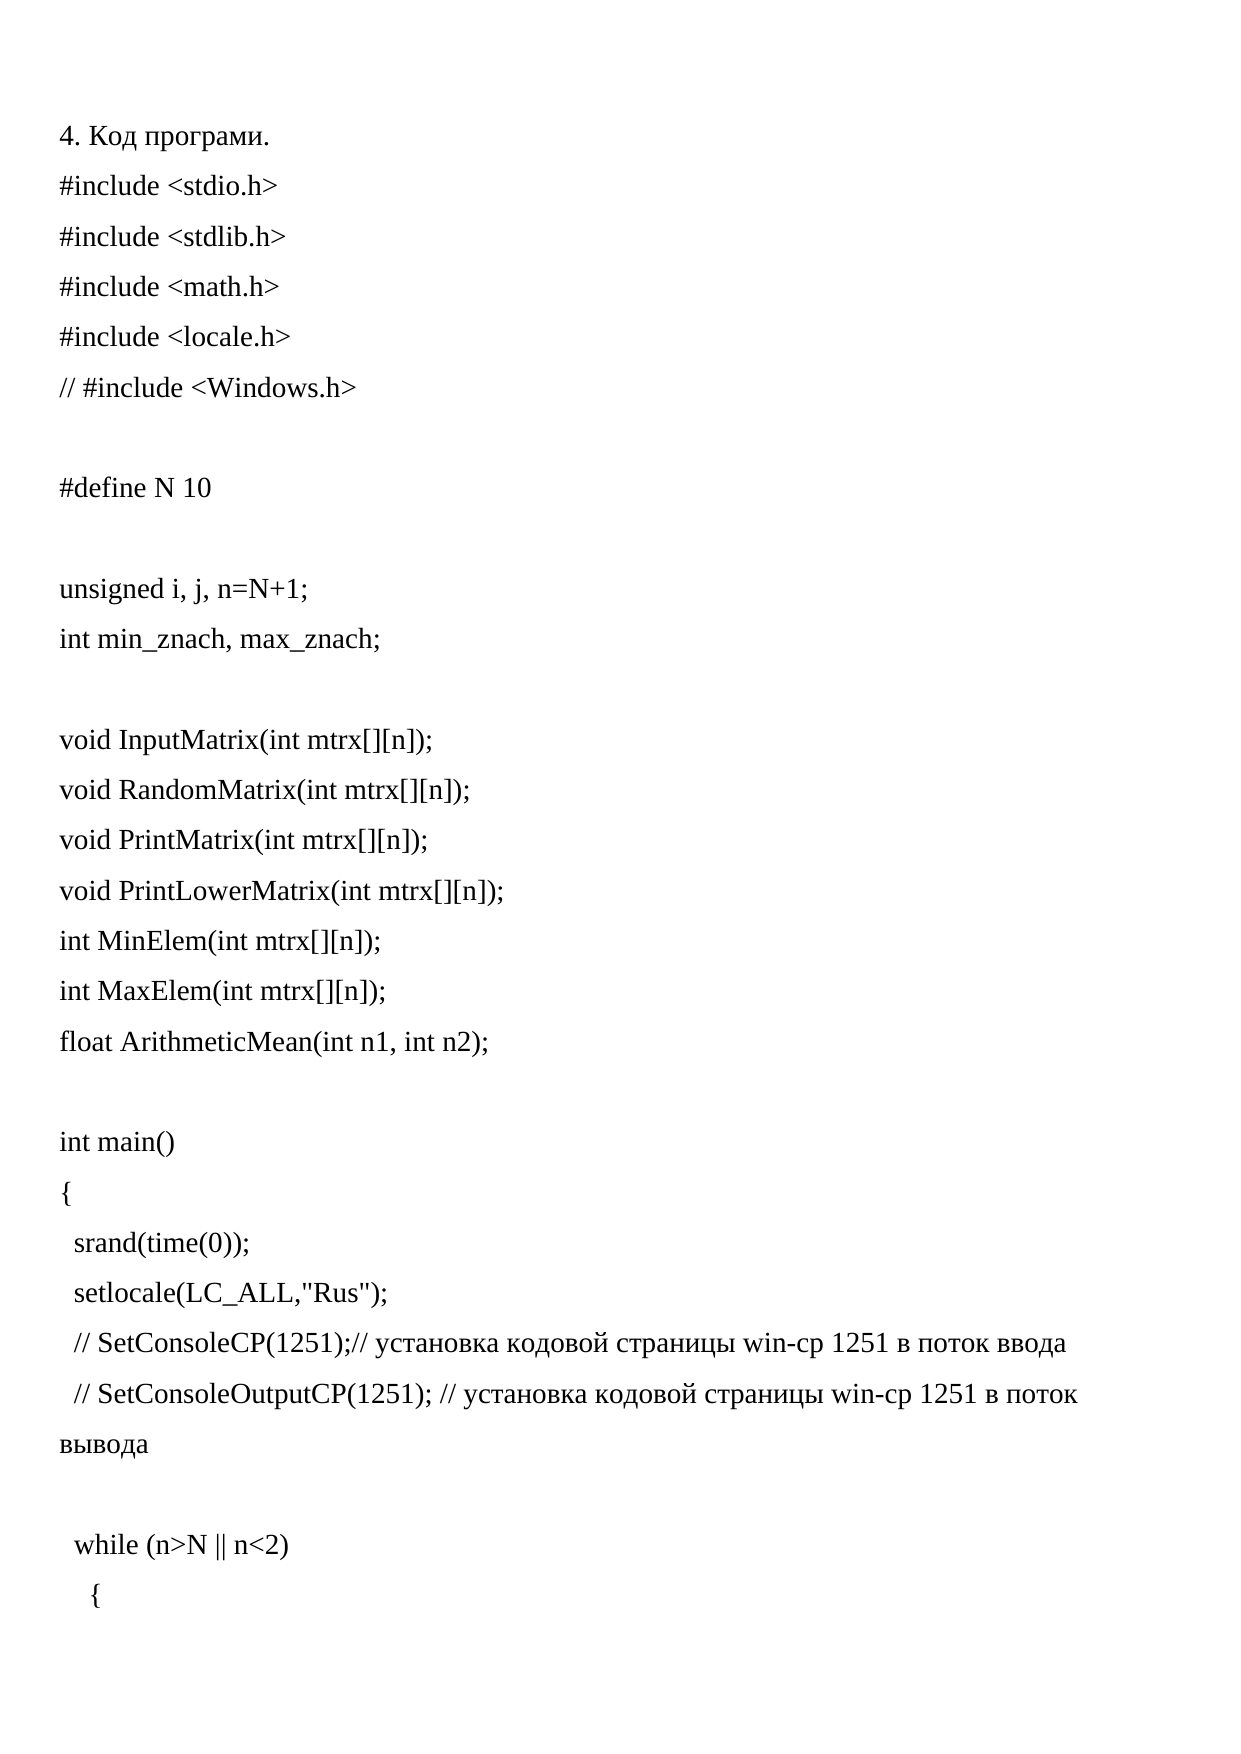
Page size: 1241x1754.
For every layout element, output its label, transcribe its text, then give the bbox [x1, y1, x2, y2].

text #include <locale.h> [59, 319, 1152, 353]
text srand(time(0)); [59, 1225, 1152, 1258]
text #include <stdio.h> [59, 168, 1152, 202]
text #include <math.h> [59, 269, 1152, 303]
text { [59, 1577, 1152, 1611]
text void RandomMatrix(int mtrx[][n]); [59, 772, 1152, 806]
text setlocale(LC_ALL,"Rus"); [59, 1275, 1152, 1309]
text while (n>N || n<2) [59, 1527, 1152, 1560]
text int main() [59, 1124, 1152, 1158]
text // #include <Windows.h> [59, 370, 1152, 403]
text // SetConsoleOutputCP(1251); // установка кодовой страницы win-cp 1251 в поток вывода [59, 1376, 1152, 1460]
text void PrintMatrix(int mtrx[][n]); [59, 822, 1152, 856]
text 4. Код програми. [59, 118, 1152, 152]
text { [59, 1175, 1152, 1208]
text // SetConsoleCP(1251);// установка кодовой страницы win-cp 1251 в поток ввода [59, 1326, 1152, 1359]
text #define N 10 [59, 470, 1152, 504]
text void PrintLowerMatrix(int mtrx[][n]); [59, 873, 1152, 906]
text int min_znach, max_znach; [59, 621, 1152, 655]
text void InputMatrix(int mtrx[][n]); [59, 722, 1152, 755]
text float ArithmeticMean(int n1, int n2); [59, 1024, 1152, 1057]
text #include <stdlib.h> [59, 219, 1152, 252]
text int MaxElem(int mtrx[][n]); [59, 973, 1152, 1007]
text int MinElem(int mtrx[][n]); [59, 923, 1152, 957]
text unsigned i, j, n=N+1; [59, 571, 1152, 604]
